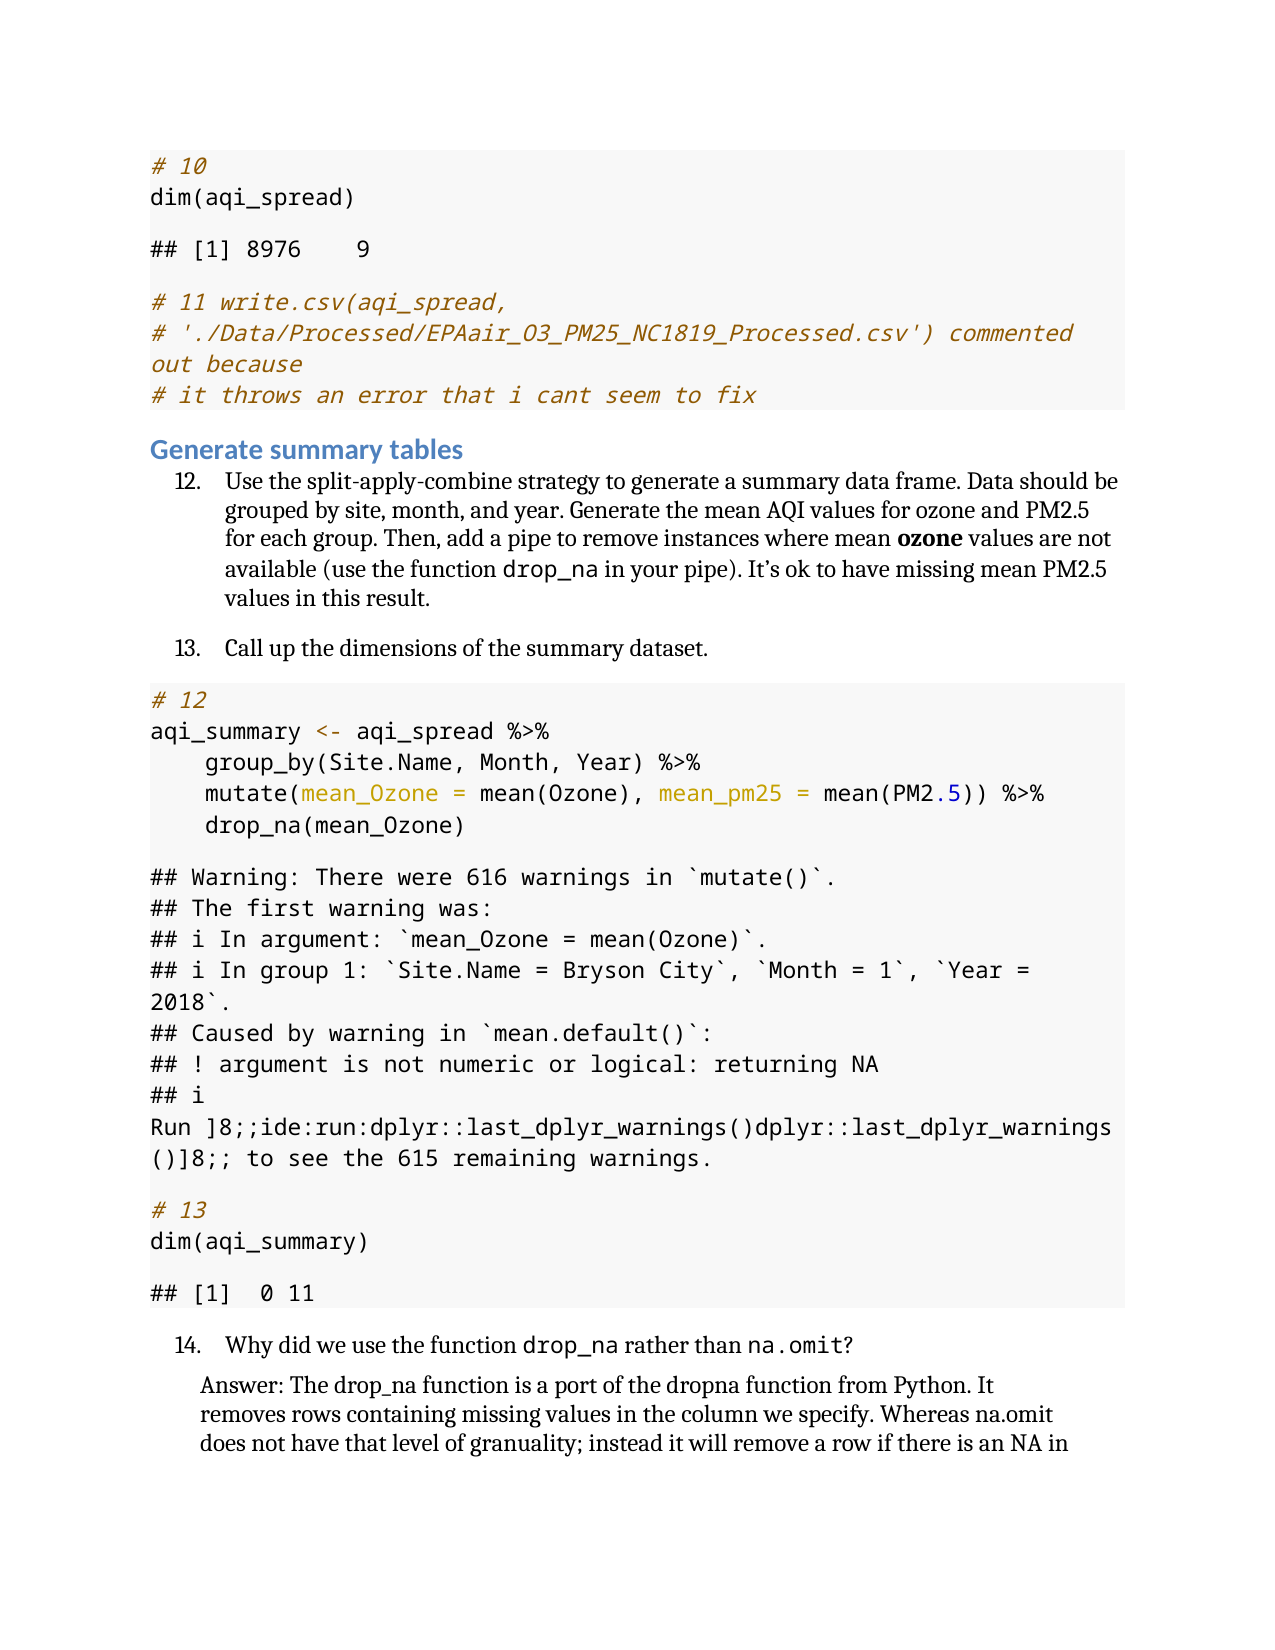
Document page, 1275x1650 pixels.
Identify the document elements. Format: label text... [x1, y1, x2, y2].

text # 13 dim(aqi_summary) [205, 1194, 1125, 1256]
text # 11 write.csv(aqi_spread, # './Data/Processed/EPAair_O3_PM25_NC1819_Processed.csv') commented out because # it throws an error that i cant seem to fix [301, 285, 1125, 410]
list Why did we use the function drop_na rather than na.omit? [175, 1329, 1125, 1361]
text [200, 1371, 1075, 1457]
list Use the split-apply-combine strategy to generate a summary data frame. Data should be grouped by site, month, and year. Generate the mean AQI values for ozone and PM2.5 for each group. Then, add a pipe to remove instances where mean ozone values are not available (use the function drop_na in your pipe). It’s ok to have missing mean PM2.5 values in this result. [175, 467, 1125, 613]
subtitle Generate summary tables [150, 431, 1125, 467]
list Call up the dimensions of the summary dataset. [175, 634, 1125, 663]
text ## [1] 8976 9 [150, 233, 1125, 264]
text # 10 dim(aqi_spread) [205, 150, 1125, 212]
text ## Warning: There were 616 warnings in `mutate()`. ## The first warning was: ## ℹ In argument: `mean_Ozone = mean(Ozone)`. ## ℹ In group 1: `Site.Name = Bryson City`, `Month = 1`, `Year = 2018`. ## Caused by warning in `mean.default()`: ## ! argument is not numeric or logical: returning NA ## ℹ Run ]8;;ide:run:dplyr::last_dplyr_warnings()dplyr::last_dplyr_warnings()]8;; to see the 615 remaining warnings. [150, 861, 1125, 1173]
text # 12 aqi_summary <- aqi_spread %>% group_by(Site.Name, Month, Year) %>% mutate(mean_Ozone = mean(Ozone), mean_pm25 = mean(PM2.5)) %>% drop_na(mean_Ozone) [150, 683, 1125, 840]
text ## [1] 0 11 [150, 1277, 1125, 1308]
